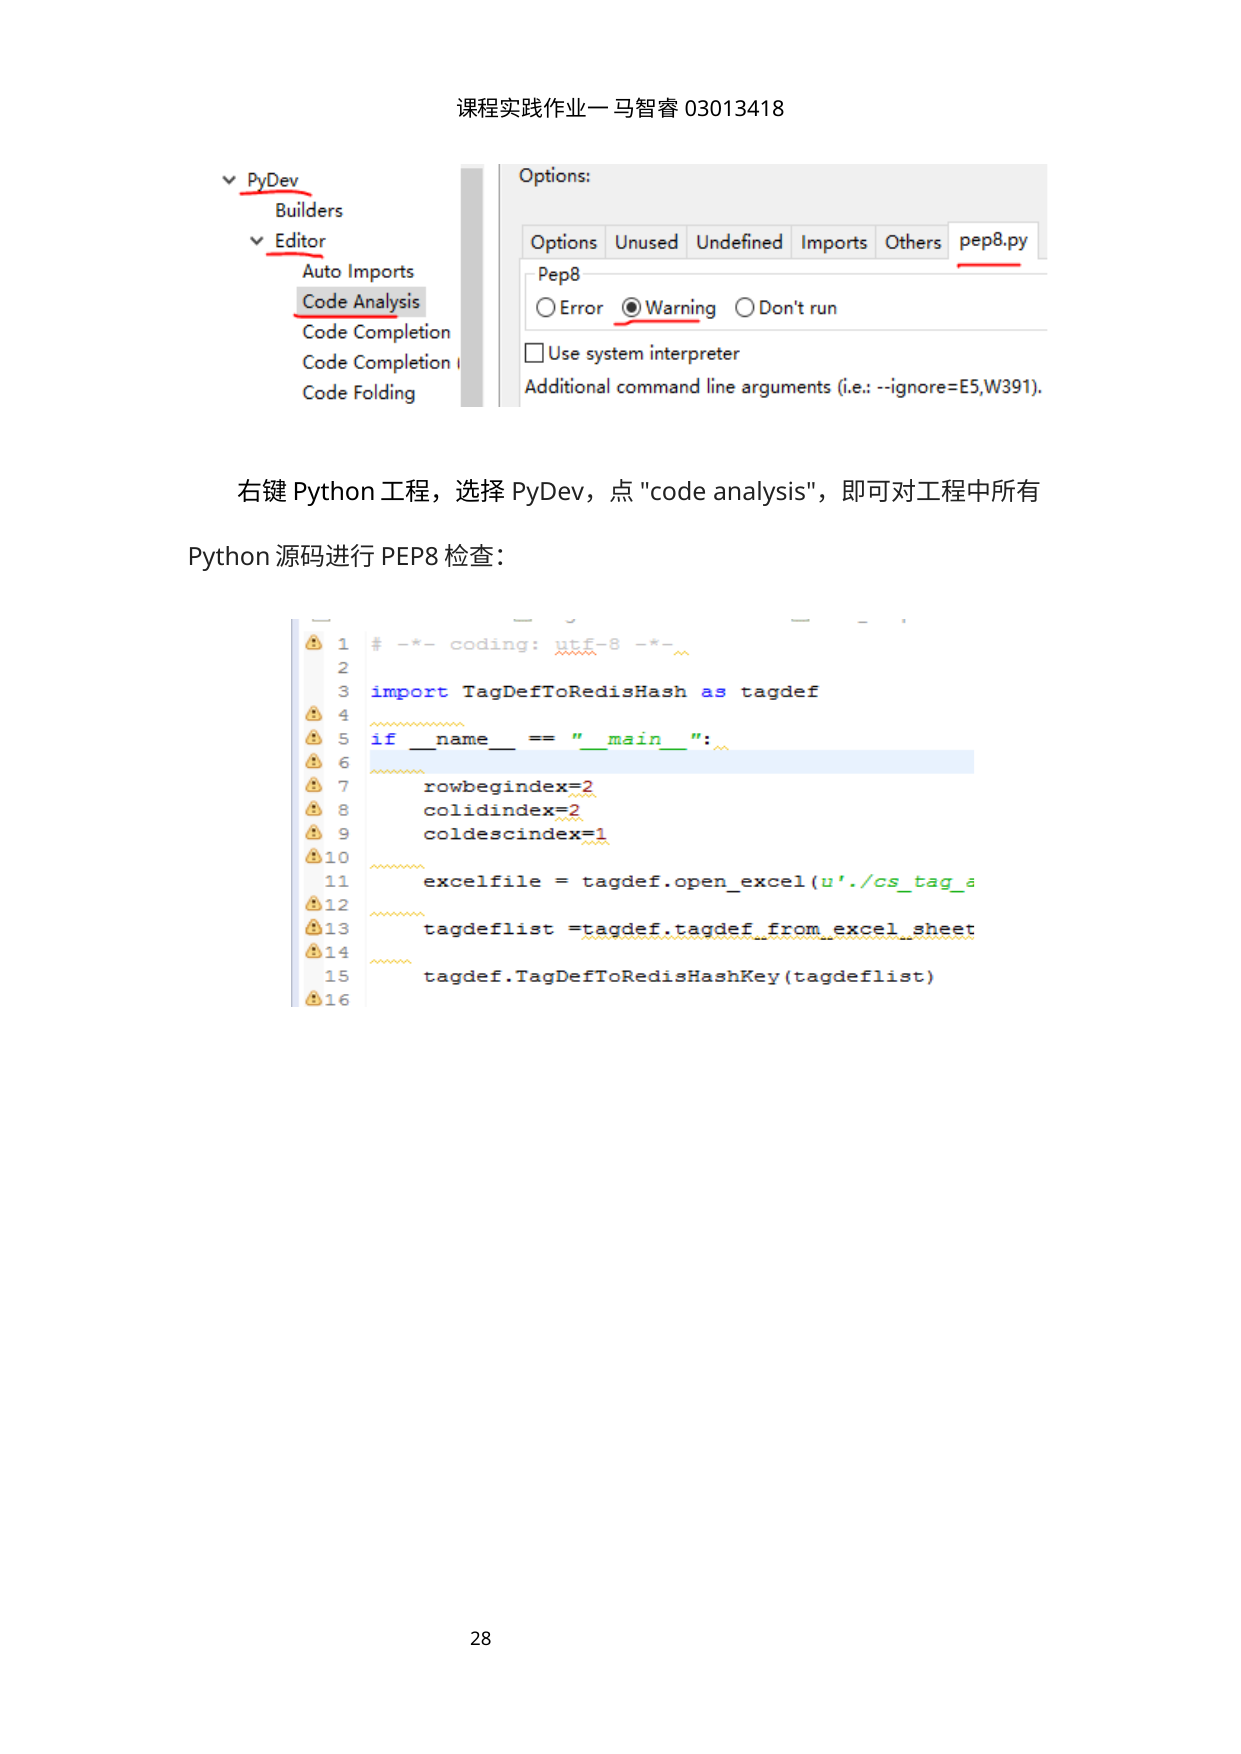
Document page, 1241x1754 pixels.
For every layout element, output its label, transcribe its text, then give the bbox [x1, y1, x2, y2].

text 右键Python工程，选择 PyDev，点 "code analysis"，即可对工程中所有Python源码进行PEP8检查： [187, 457, 1053, 587]
picture [291, 619, 975, 1007]
picture [217, 164, 1048, 407]
